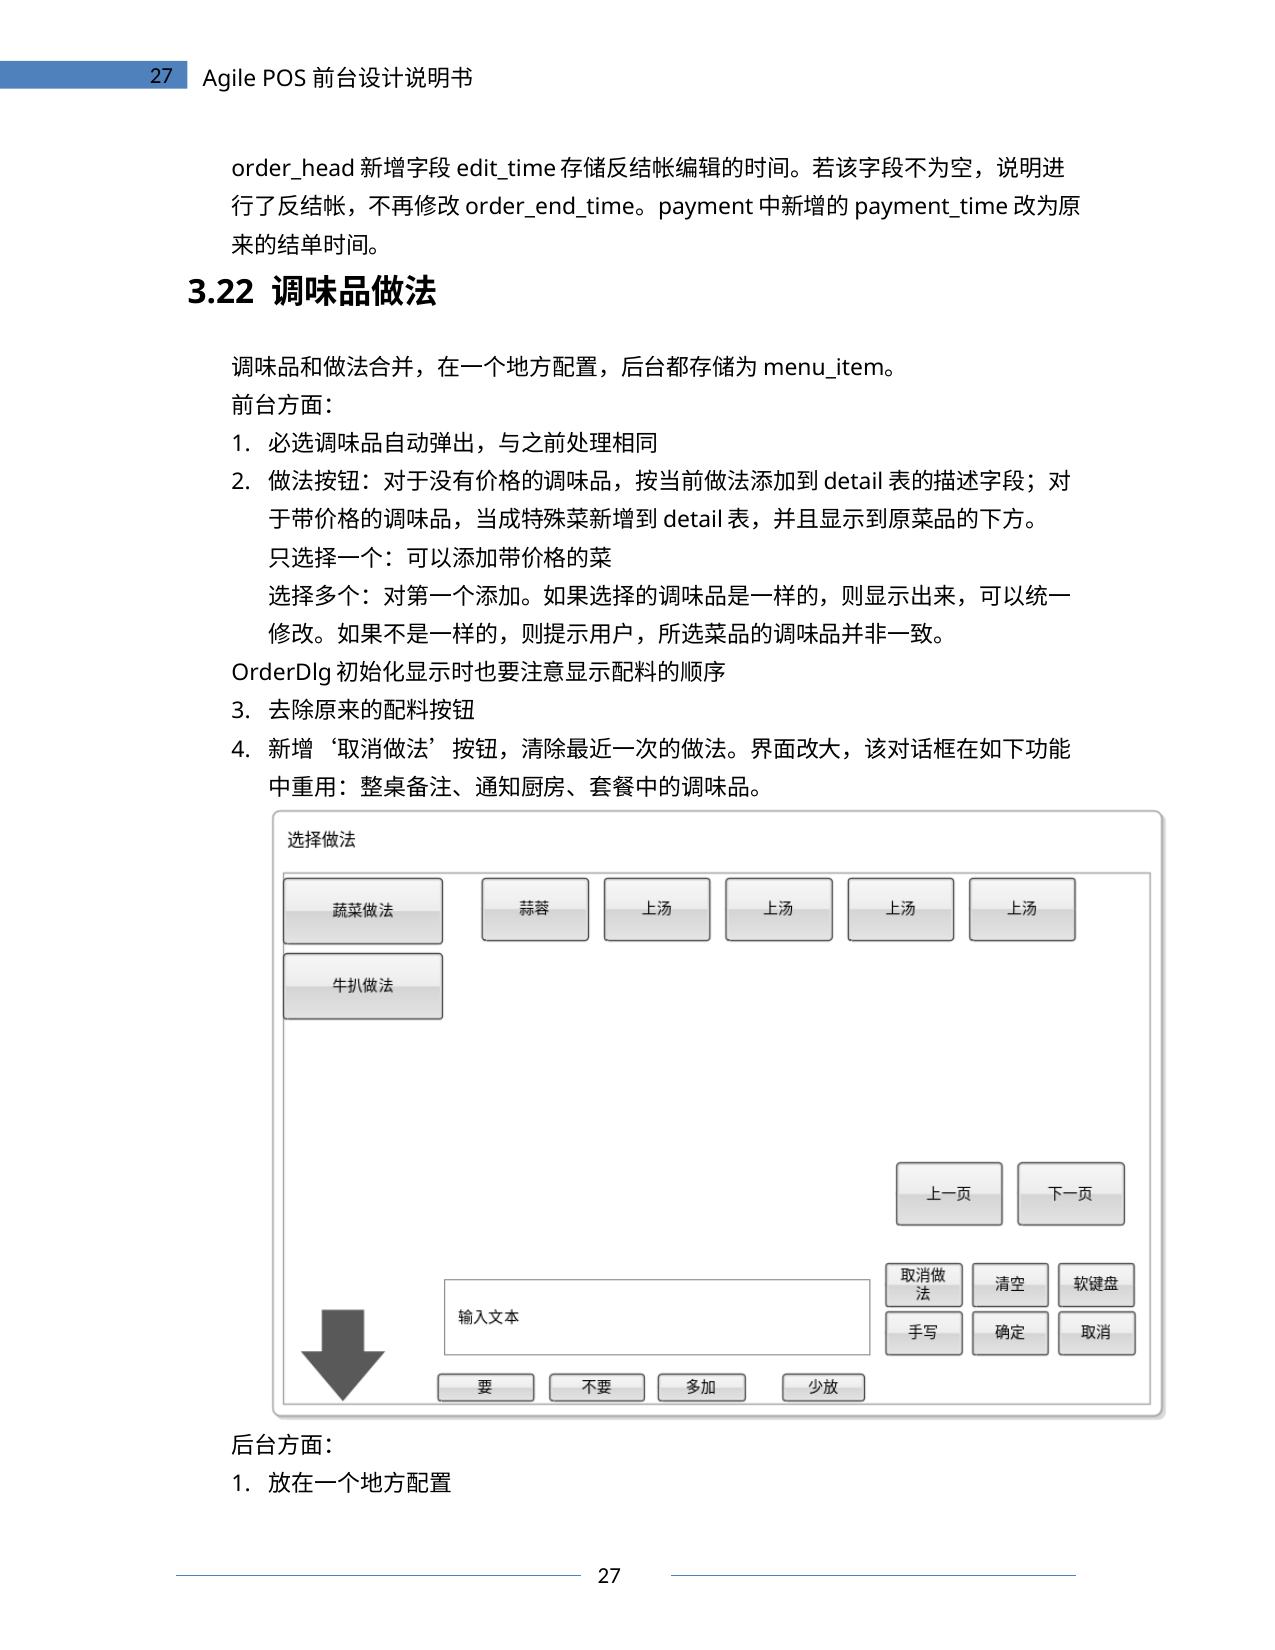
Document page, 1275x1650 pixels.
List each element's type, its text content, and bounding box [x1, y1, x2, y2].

text 前台方面： [231, 387, 1087, 420]
text order_head新增字段edit_time存储反结帐编辑的时间。若该字段不为空，说明进行了反结帐，不再修改order_end_time。payment中新增的payment_time改为原来的结单时间。 [231, 150, 1087, 260]
list 必选调味品自动弹出，与之前处理相同 [231, 425, 1087, 458]
subtitle 调味品做法 [187, 264, 1087, 313]
text OrderDlg初始化显示时也要注意显示配料的顺序 [231, 654, 1087, 687]
text 调味品和做法合并，在一个地方配置，后台都存储为menu_item。 [231, 348, 1087, 382]
text 后台方面： [231, 1427, 1087, 1460]
list 去除原来的配料按钮 [231, 692, 1087, 726]
list 只选择一个：可以添加带价格的菜 [269, 540, 1087, 573]
list 新增‘取消做法’按钮，清除最近一次的做法。界面改大，该对话框在如下功能中重用：整桌备注、通知厨房、套餐中的调味品。 [231, 731, 1087, 802]
list 选择多个：对第一个添加。如果选择的调味品是一样的，则显示出来，可以统一修改。如果不是一样的，则提示用户，所选菜品的调味品并非一致。 [269, 578, 1087, 649]
list 做法按钮：对于没有价格的调味品，按当前做法添加到detail表的描述字段；对于带价格的调味品，当成特殊菜新增到detail表，并且显示到原菜品的下方。 [231, 463, 1087, 535]
list 放在一个地方配置 [231, 1465, 1087, 1498]
